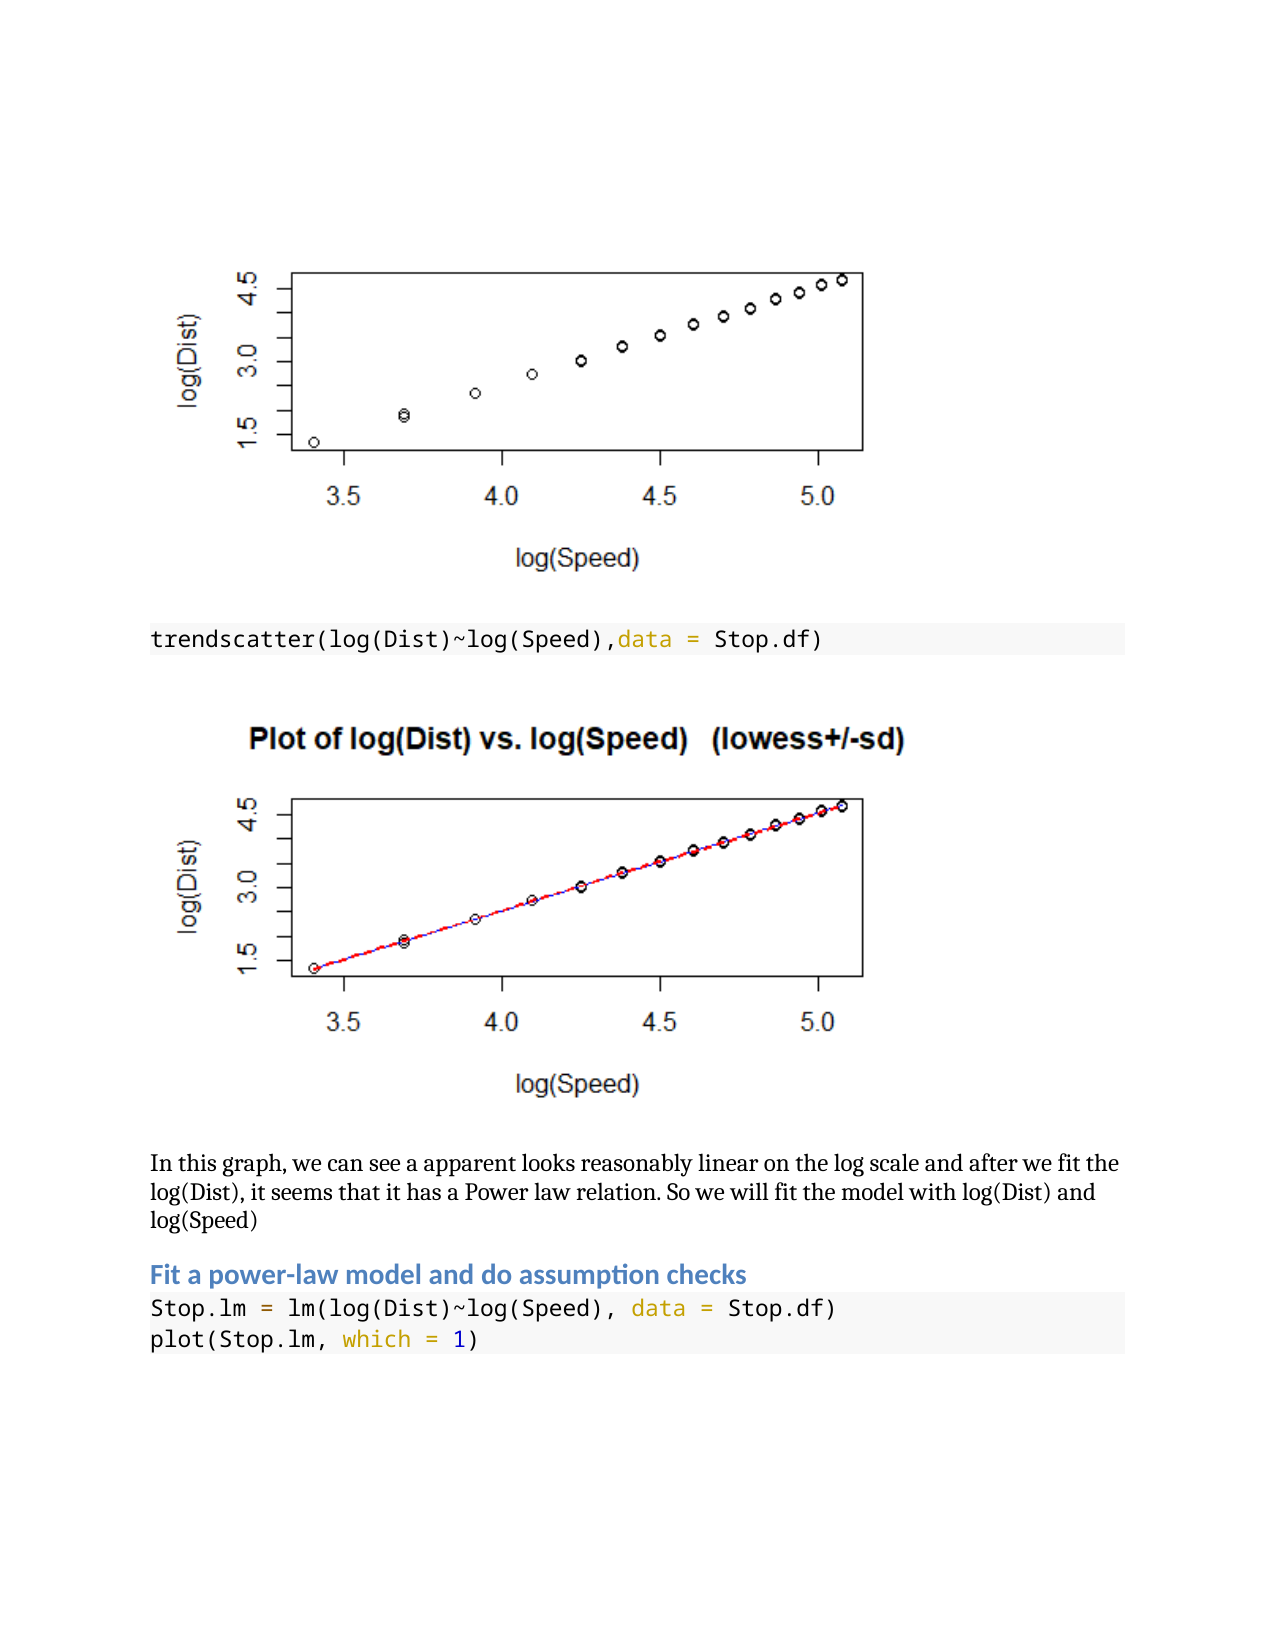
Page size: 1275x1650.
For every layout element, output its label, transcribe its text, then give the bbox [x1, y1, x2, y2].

text In this graph, we can see a apparent looks reasonably linear on the log scale and after we fit the log(Dist), it seems that it has a Power law relation. So we will fit the model with log(Dist) and log(Speed) [150, 1149, 1125, 1235]
picture [168, 675, 927, 1131]
text Stop.lm = lm(log(Dist)~log(Speed), data = Stop.df) plot(Stop.lm, which = 1) [480, 1292, 1125, 1354]
subtitle Fit a power-law model and do assumption checks [150, 1256, 1125, 1292]
picture [168, 150, 927, 605]
text trendscatter(log(Dist)~log(Speed),data = Stop.df) [150, 623, 1125, 655]
